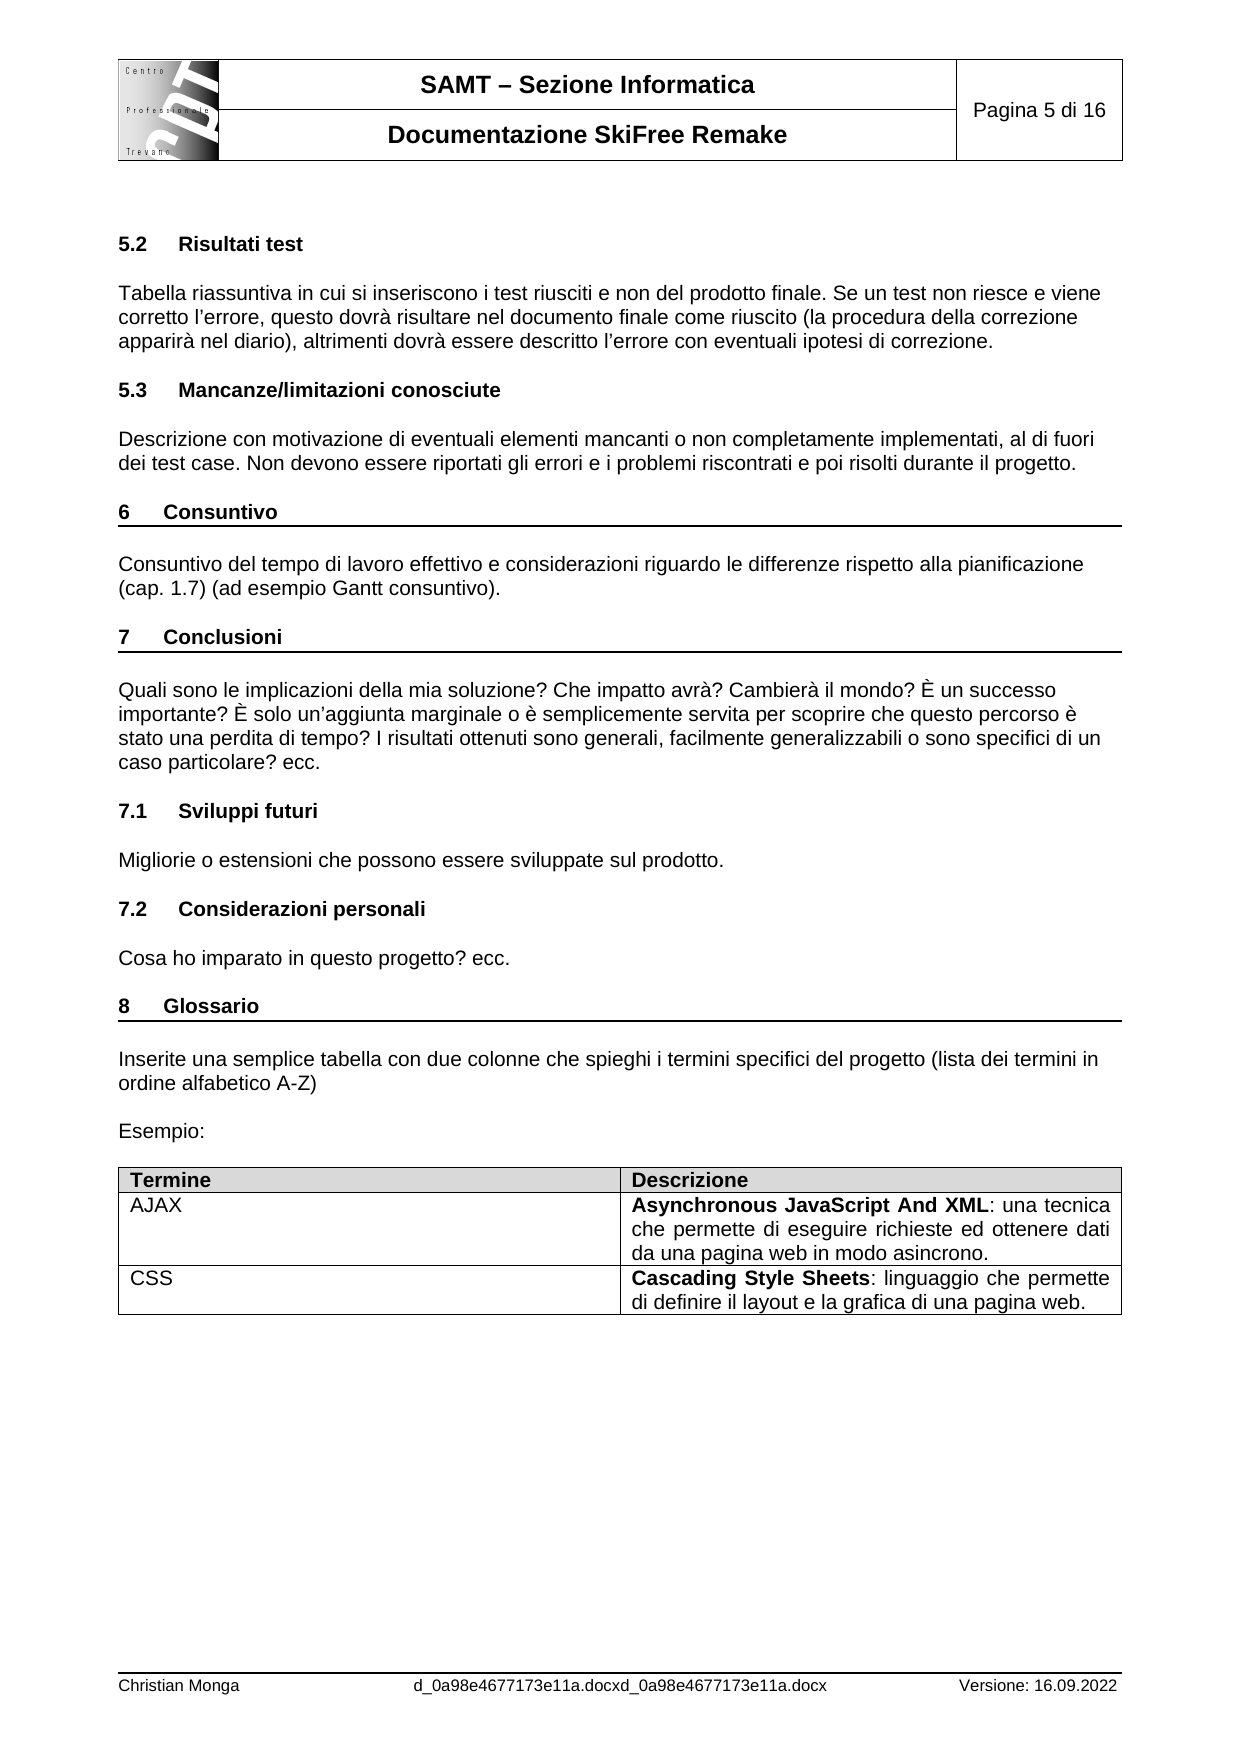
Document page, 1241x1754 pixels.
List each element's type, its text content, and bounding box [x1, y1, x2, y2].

table_cell AJAX [119, 1193, 620, 1264]
text Consuntivo del tempo di lavoro effettivo e considerazioni riguardo le differenze rispetto alla pianificazione (cap. 1.7) (ad esempio Gantt consuntivo). [118, 552, 1122, 600]
text Tabella riassuntiva in cui si inseriscono i test riusciti e non del prodotto finale. Se un test non riesce e viene corretto l’errore, questo dovrà risultare nel documento finale come riuscito (la procedura della correzione apparirà nel diario), altrimenti dovrà essere descritto l’errore con eventuali ipotesi di correzione. [118, 281, 1122, 353]
subtitle Consuntivo [118, 499, 1122, 525]
text Quali sono le implicazioni della mia soluzione? Che impatto avrà? Cambierà il mondo? È un successo importante? È solo un’aggiunta marginale o è semplicemente servita per scoprire che questo percorso è stato una perdita di tempo? I risultati ottenuti sono generali, facilmente generalizzabili o sono specifici di un caso particolare? ecc. [118, 678, 1122, 773]
text Esempio: [118, 1119, 1122, 1143]
text Migliorie o estensioni che possono essere sviluppate sul prodotto. [118, 847, 1122, 871]
subtitle Sviluppi futuri [118, 798, 1122, 822]
text Inserite una semplice tabella con due colonne che spieghi i termini specifici del progetto (lista dei termini in ordine alfabetico A-Z) [118, 1047, 1122, 1095]
subtitle Glossario [118, 994, 1122, 1020]
picture [118, 60, 219, 160]
subtitle Risultati test [118, 232, 1122, 256]
table_header Descrizione [621, 1168, 1121, 1192]
text Cosa ho imparato in questo progetto? ecc. [118, 945, 1122, 969]
subtitle Considerazioni personali [118, 896, 1122, 920]
subtitle Mancanze/limitazioni conosciute [118, 378, 1122, 402]
subtitle Conclusioni [118, 625, 1122, 651]
table_cell Cascading Style Sheets: linguaggio che permette di definire il layout e la grafica di una pagina web. [621, 1266, 1121, 1313]
table_cell Asynchronous JavaScript And XML: una tecnica che permette di eseguire richieste ed ottenere dati da una pagina web in modo asincrono. [621, 1193, 1121, 1264]
table_header Termine [119, 1168, 620, 1192]
table_cell CSS [119, 1266, 620, 1313]
text Descrizione con motivazione di eventuali elementi mancanti o non completamente implementati, al di fuori dei test case. Non devono essere riportati gli errori e i problemi riscontrati e poi risolti durante il progetto. [118, 427, 1122, 474]
